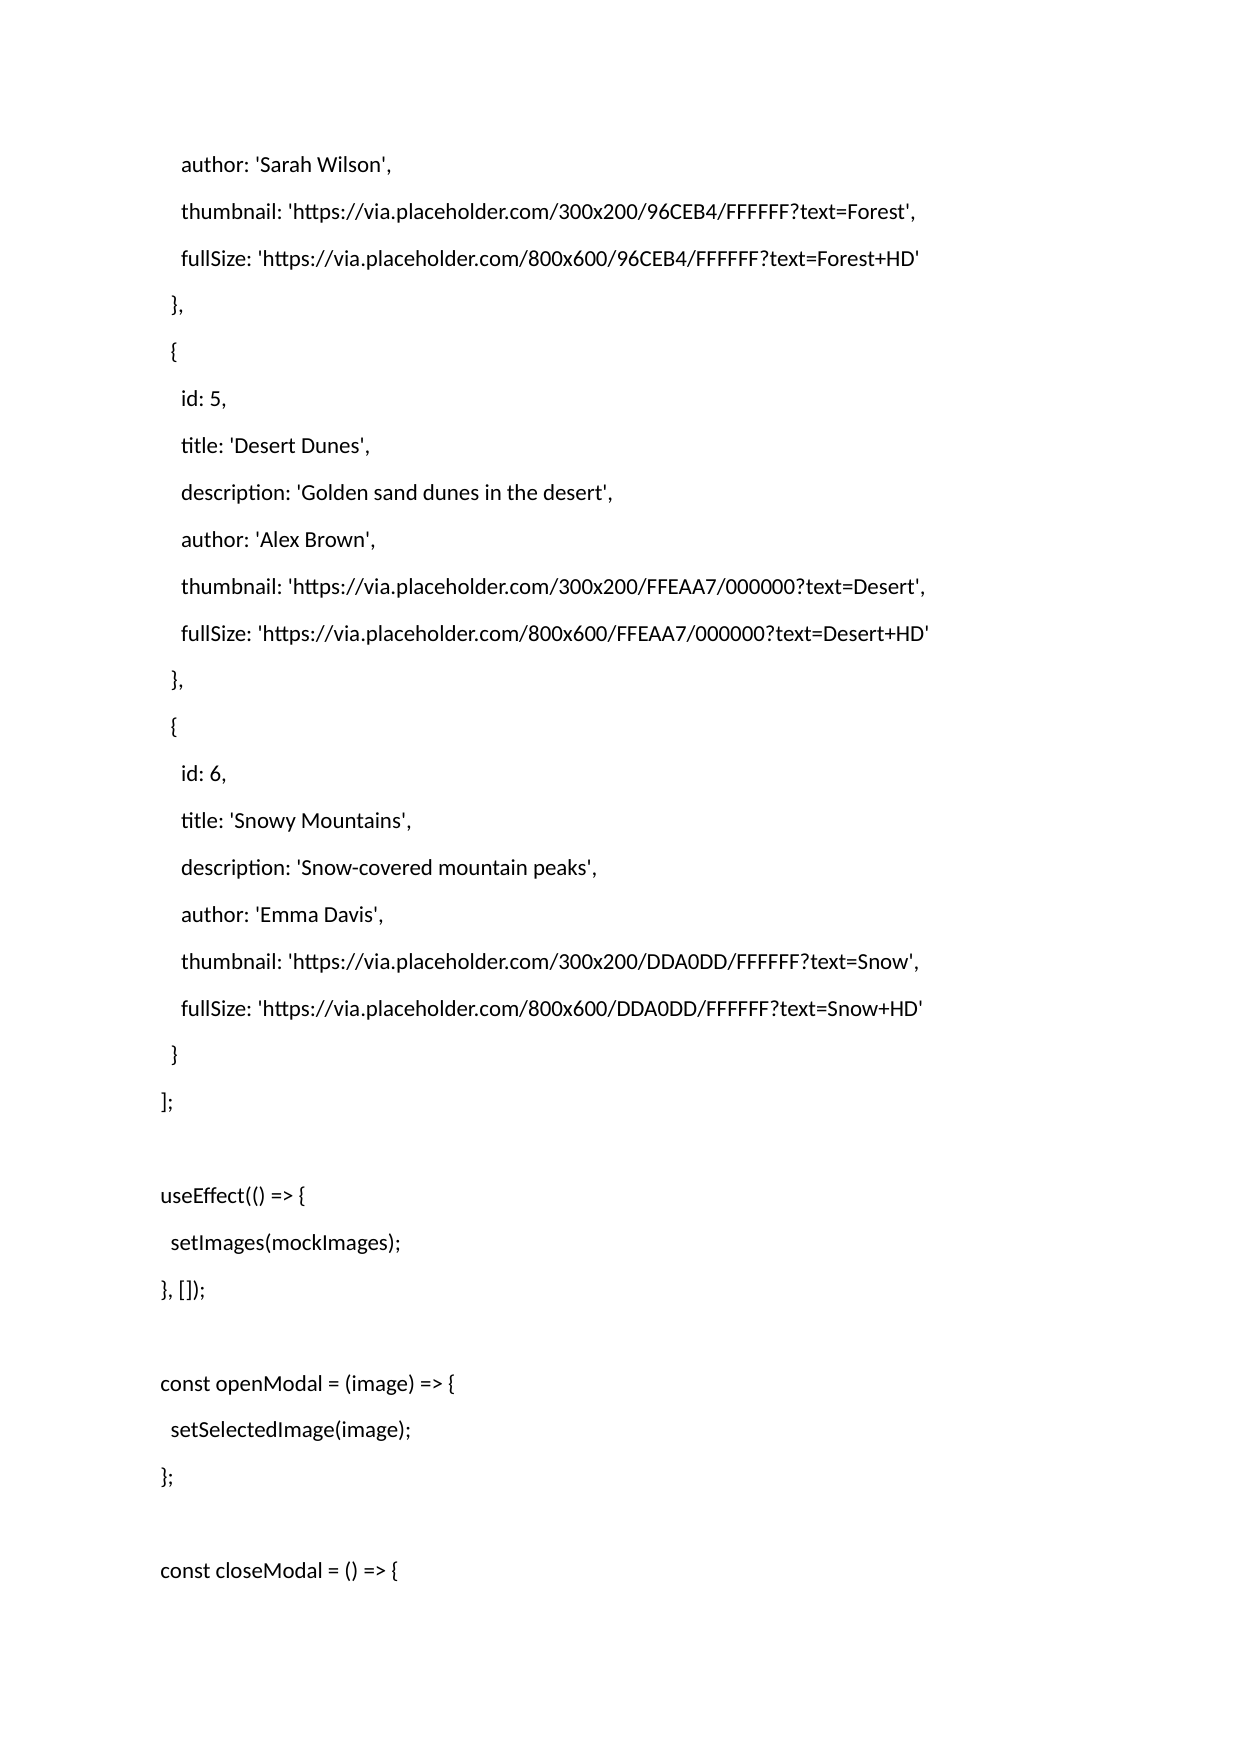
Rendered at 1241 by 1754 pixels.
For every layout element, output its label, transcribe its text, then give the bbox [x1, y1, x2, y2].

text { [150, 712, 1090, 741]
text thumbnail: 'https://via.placeholder.com/300x200/96CEB4/FFFFFF?text=Forest', [150, 197, 1090, 225]
text { [150, 337, 1090, 366]
text description: 'Golden sand dunes in the desert', [150, 478, 1090, 506]
text ]; [150, 1087, 1090, 1116]
text setImages(mockImages); [150, 1228, 1090, 1256]
text } [150, 1041, 1090, 1069]
text fullSize: 'https://via.placeholder.com/800x600/FFEAA7/000000?text=Desert+HD' [150, 619, 1090, 647]
text title: 'Desert Dunes', [150, 431, 1090, 459]
text thumbnail: 'https://via.placeholder.com/300x200/DDA0DD/FFFFFF?text=Snow', [150, 947, 1090, 975]
text const openModal = (image) => { [150, 1369, 1090, 1397]
text title: 'Snowy Mountains', [150, 806, 1090, 834]
text }, []); [150, 1275, 1090, 1303]
text description: 'Snow-covered mountain peaks', [150, 853, 1090, 881]
text }; [150, 1462, 1090, 1491]
text thumbnail: 'https://via.placeholder.com/300x200/FFEAA7/000000?text=Desert', [150, 572, 1090, 600]
text id: 5, [150, 384, 1090, 412]
text author: 'Emma Davis', [150, 900, 1090, 928]
text setSelectedImage(image); [150, 1416, 1090, 1444]
text author: 'Sarah Wilson', [150, 150, 1090, 178]
text useEffect(() => { [150, 1181, 1090, 1209]
text }, [150, 666, 1090, 694]
text id: 6, [150, 759, 1090, 787]
text fullSize: 'https://via.placeholder.com/800x600/96CEB4/FFFFFF?text=Forest+HD' [150, 244, 1090, 272]
text author: 'Alex Brown', [150, 525, 1090, 553]
text fullSize: 'https://via.placeholder.com/800x600/DDA0DD/FFFFFF?text=Snow+HD' [150, 994, 1090, 1022]
text const closeModal = () => { [150, 1556, 1090, 1584]
text }, [150, 291, 1090, 319]
